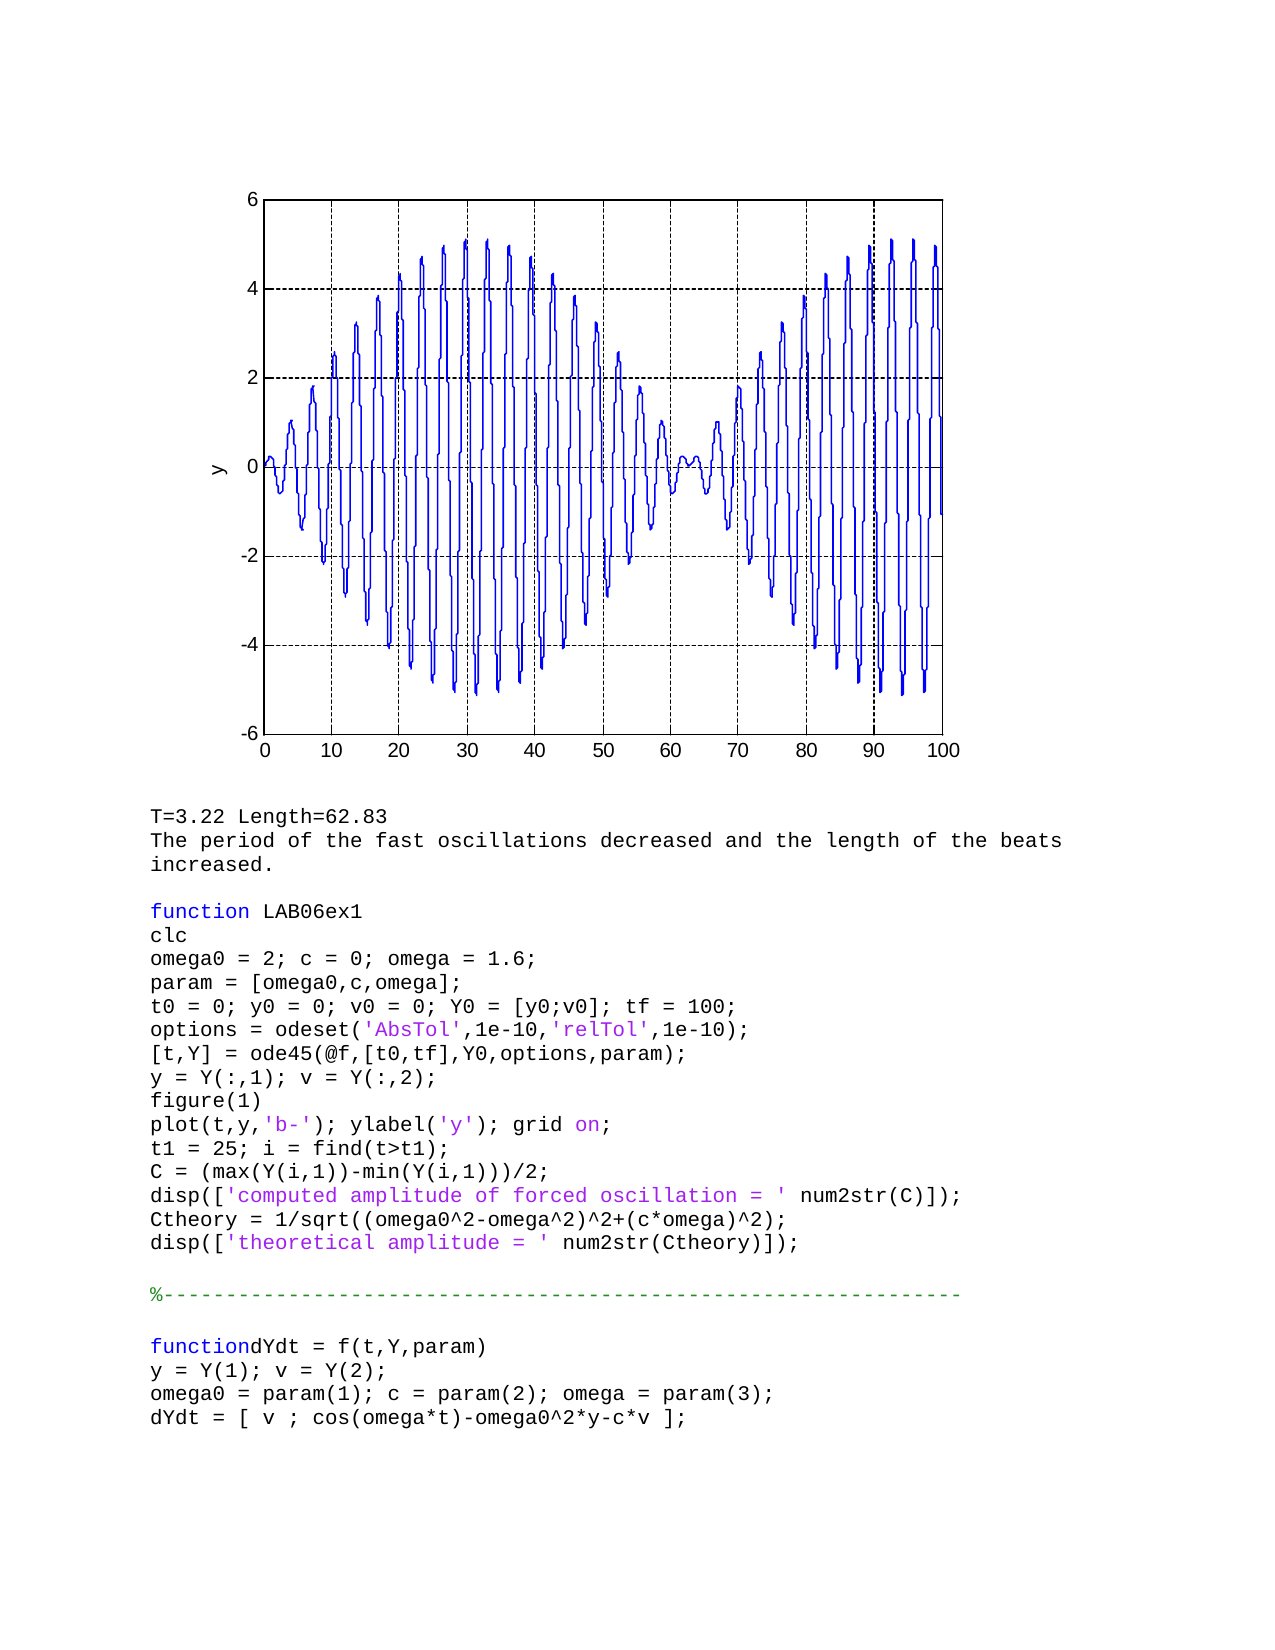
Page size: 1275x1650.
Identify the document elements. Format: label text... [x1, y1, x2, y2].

text function LAB06ex1 [150, 901, 1125, 925]
text y = Y(:,1); v = Y(:,2); [150, 1067, 1125, 1090]
text options = odeset('AbsTol',1e-10,'relTol',1e-10); [150, 1019, 1125, 1043]
text Ctheory = 1/sqrt((omega0^2-omega^2)^2+(c*omega)^2); [150, 1208, 1125, 1232]
text disp(['computed amplitude of forced oscillation = ' num2str(C)]); [150, 1185, 1125, 1208]
text omega0 = 2; c = 0; omega = 1.6; [150, 948, 1125, 972]
text t0 = 0; y0 = 0; v0 = 0; Y0 = [y0;v0]; tf = 100; [150, 996, 1125, 1019]
text clc [150, 925, 1125, 948]
text omega0 = param(1); c = param(2); omega = param(3); [150, 1383, 1125, 1407]
text C = (max(Y(i,1))-min(Y(i,1)))/2; [150, 1161, 1125, 1185]
text %---------------------------------------------------------------- [150, 1284, 1125, 1308]
text disp(['theoretical amplitude = ' num2str(Ctheory)]); [150, 1232, 1125, 1256]
text functiondYdt = f(t,Y,param) [150, 1336, 1125, 1360]
text param = [omega0,c,omega]; [150, 972, 1125, 996]
text The period of the fast oscillations decreased and the length of the beats increased. [150, 830, 1125, 877]
text y = Y(1); v = Y(2); [150, 1360, 1125, 1383]
text t1 = 25; i = find(t>t1); [150, 1138, 1125, 1161]
text plot(t,y,'b-'); ylabel('y'); grid on; [150, 1114, 1125, 1138]
text figure(1) [150, 1090, 1125, 1114]
text [t,Y] = ode45(@f,[t0,tf],Y0,options,param); [150, 1043, 1125, 1067]
text T=3.22 Length=62.83 [150, 807, 1125, 830]
text dYdt = [ v ; cos(omega*t)-omega0^2*y-c*v ]; [150, 1407, 1125, 1431]
